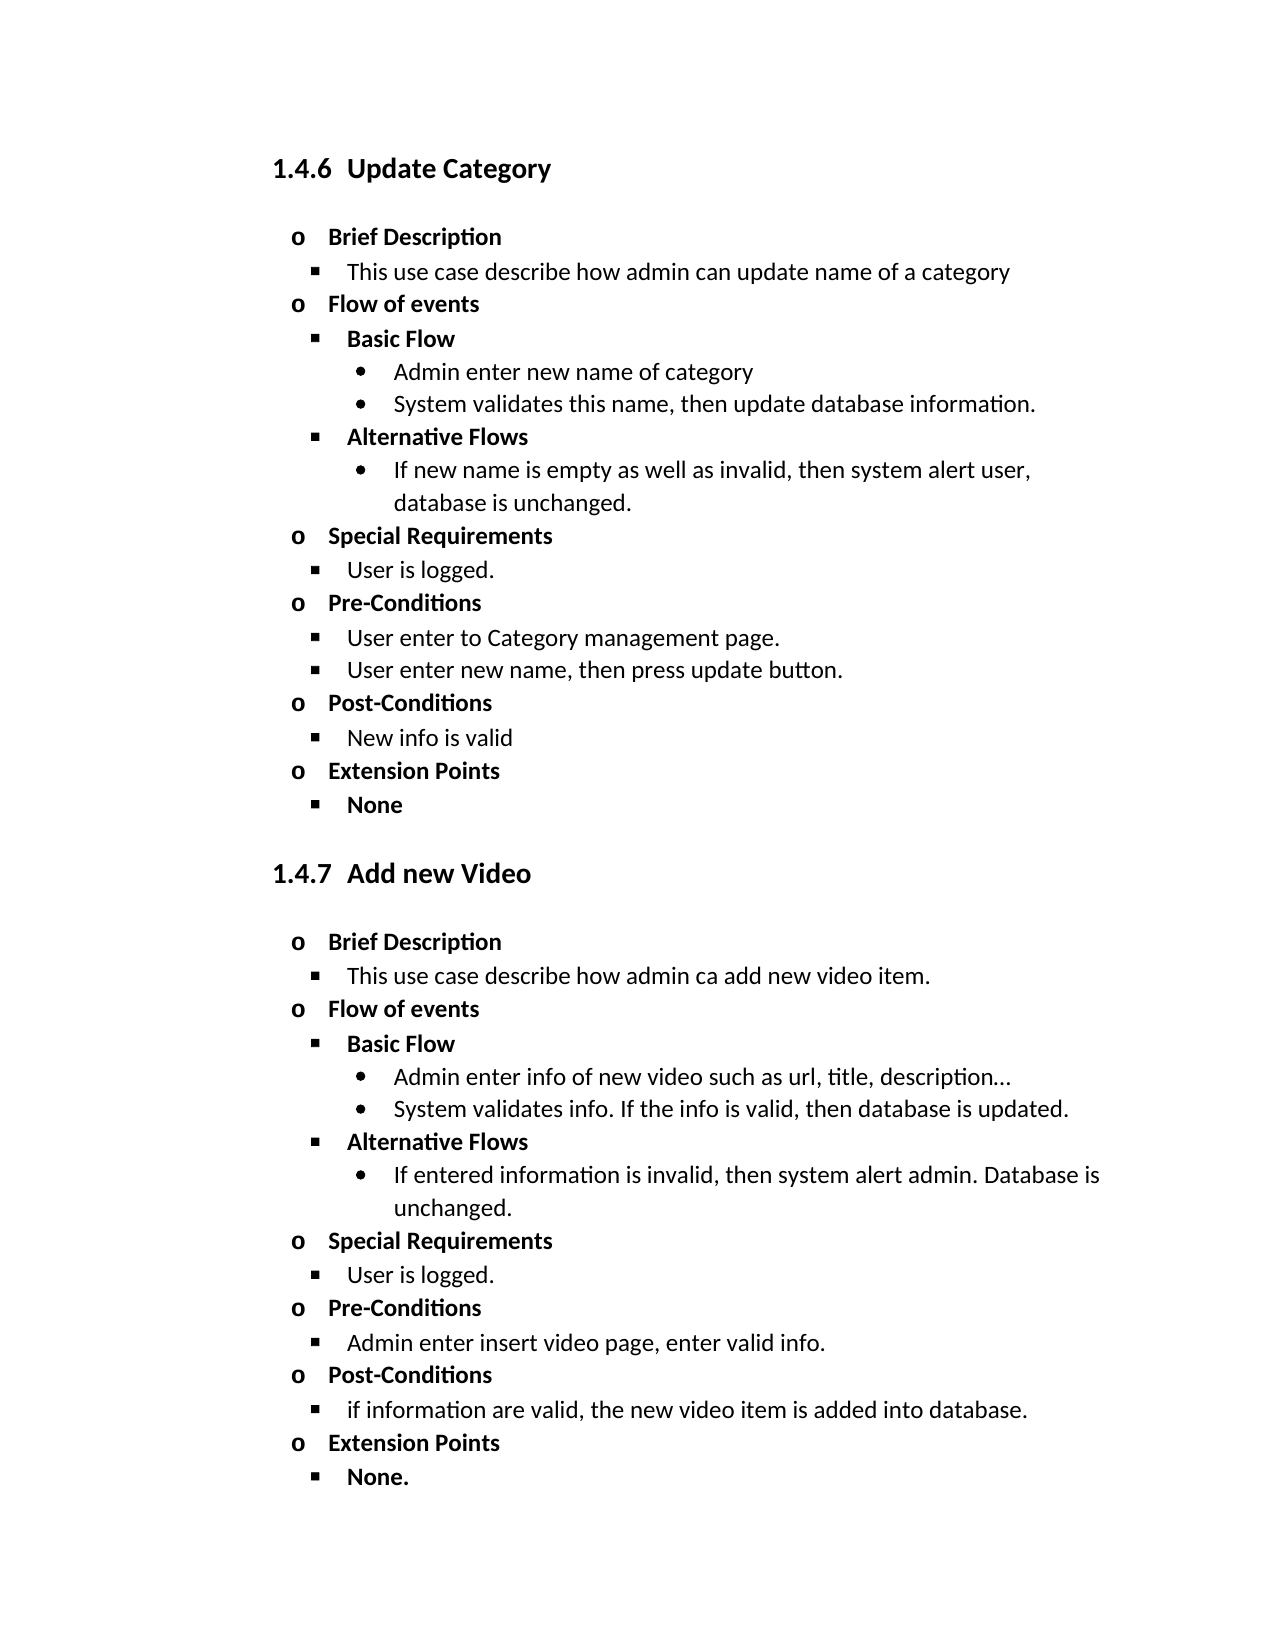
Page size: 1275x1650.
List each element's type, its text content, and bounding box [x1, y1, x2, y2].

list Brief Description [291, 221, 1125, 253]
list This use case describe how admin can update name of a category [309, 256, 1125, 286]
list User is logged. [309, 554, 1125, 585]
list User enter new name, then press update button. [309, 655, 1125, 685]
list Post-Conditions [291, 688, 1125, 719]
list Pre-Conditions [291, 587, 1125, 619]
list System validates this name, then update database information. [356, 389, 1125, 419]
list Basic Flow [309, 323, 1125, 353]
list Add new Video [272, 855, 1125, 891]
list If entered information is invalid, then system alert admin. Database is unchanged. [356, 1159, 1125, 1223]
list Special Requirements [291, 520, 1125, 552]
list Basic Flow [309, 1028, 1125, 1058]
list None [309, 789, 1125, 819]
list Extension Points [291, 755, 1125, 787]
list User enter to Category management page. [309, 622, 1125, 652]
list None. [309, 1461, 1125, 1492]
list Post-Conditions [291, 1359, 1125, 1391]
list Pre-Conditions [291, 1292, 1125, 1324]
list New info is valid [309, 722, 1125, 752]
list Admin enter info of new video such as url, title, description… [356, 1061, 1125, 1091]
list Update Category [272, 150, 1125, 186]
list Special Requirements [291, 1225, 1125, 1257]
list If new name is empty as well as invalid, then system alert user, database is unchanged. [356, 454, 1125, 518]
list Brief Description [291, 926, 1125, 958]
list Extension Points [291, 1427, 1125, 1458]
list This use case describe how admin ca add new video item. [309, 961, 1125, 991]
list Admin enter insert video page, enter valid info. [309, 1327, 1125, 1357]
list Alternative Flows [309, 1126, 1125, 1157]
list Alternative Flows [309, 422, 1125, 452]
list Admin enter new name of category [356, 356, 1125, 386]
list Flow of events [291, 993, 1125, 1025]
list Flow of events [291, 288, 1125, 320]
list User is logged. [309, 1259, 1125, 1290]
list if information are valid, the new video item is added into database. [309, 1394, 1125, 1424]
list System validates info. If the info is valid, then database is updated. [356, 1093, 1125, 1124]
